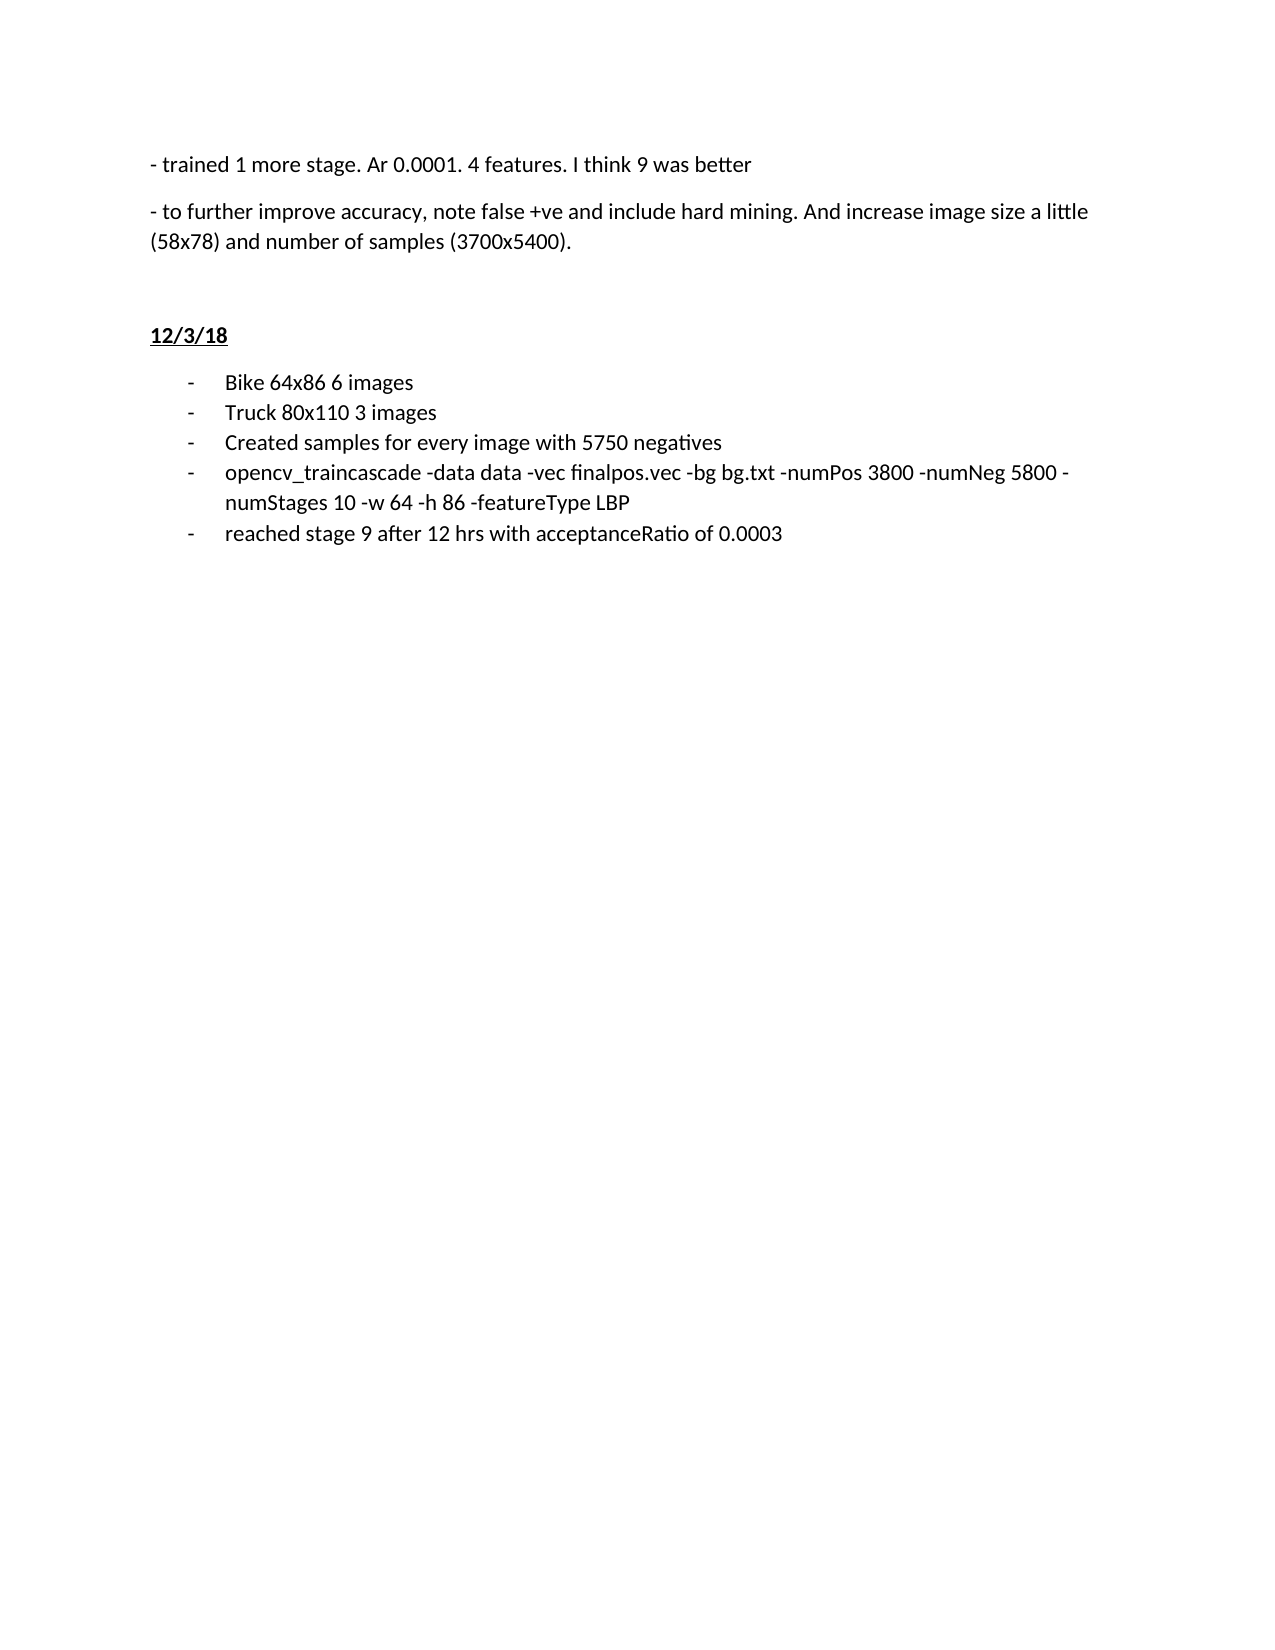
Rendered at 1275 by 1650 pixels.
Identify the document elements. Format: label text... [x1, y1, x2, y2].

text - to further improve accuracy, note false +ve and include hard mining. And increase image size a little (58x78) and number of samples (3700x5400). [150, 197, 1125, 255]
list Created samples for every image with 5750 negatives [187, 428, 1125, 456]
list Truck 80x110 3 images [187, 398, 1125, 426]
list reached stage 9 after 12 hrs with acceptanceRatio of 0.0003 [187, 519, 1125, 547]
list opencv_traincascade -data data -vec finalpos.vec -bg bg.txt -numPos 3800 -numNeg 5800 -numStages 10 -w 64 -h 86 -featureType LBP [187, 458, 1125, 517]
text 12/3/18 [150, 321, 1125, 349]
text - trained 1 more stage. Ar 0.0001. 4 features. I think 9 was better [150, 150, 1125, 178]
list Bike 64x86 6 images [187, 368, 1125, 396]
